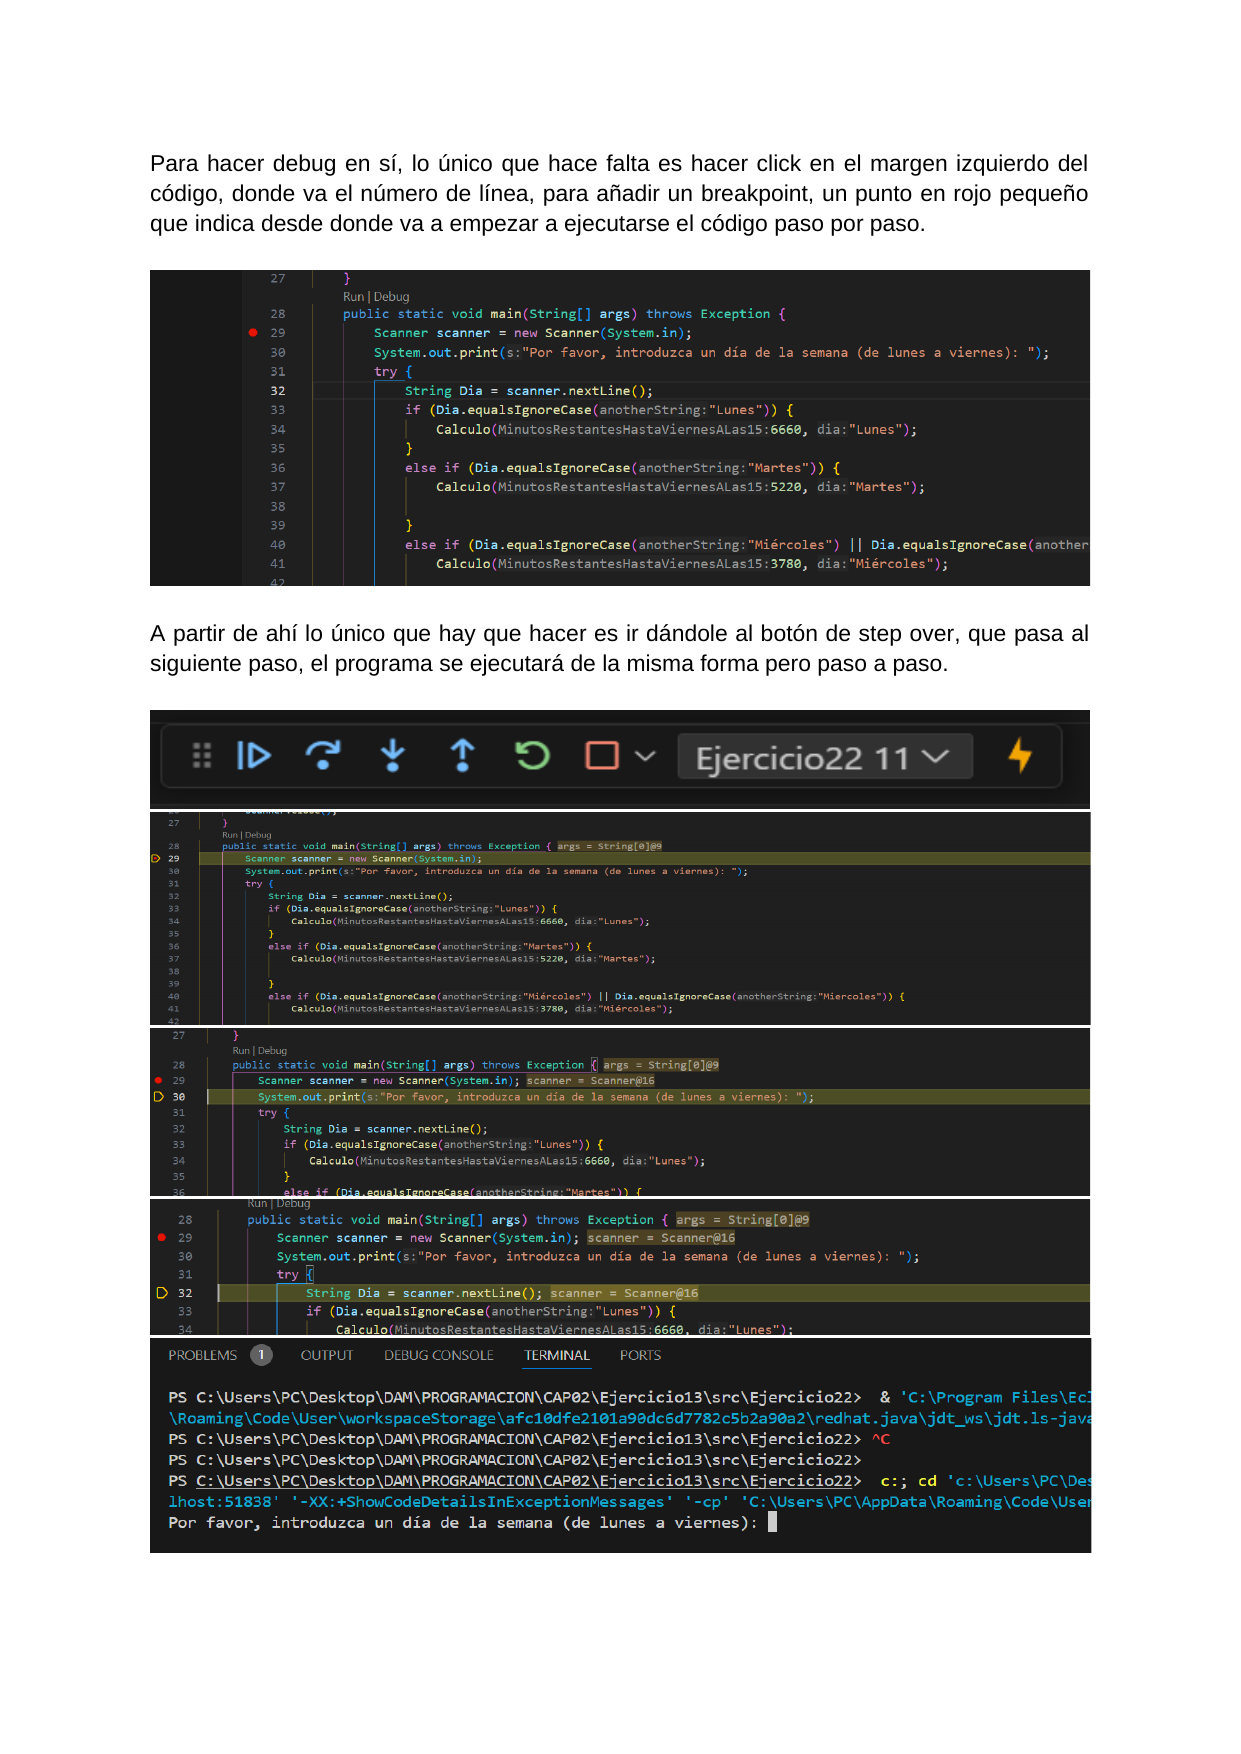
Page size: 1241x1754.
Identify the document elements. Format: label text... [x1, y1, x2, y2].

text Para hacer debug en sí, lo único que hace falta es hacer click en el margen izquierdo del código, donde va el número de línea, para añadir un breakpoint, un punto en rojo pequeño que indica desde donde va a empezar a ejecutarse el código paso por paso. [150, 150, 1090, 237]
text A partir de ahí lo único que hay que hacer es ir dándole al botón de step over, que pasa al siguiente paso, el programa se ejecutará de la misma forma pero paso a paso. [150, 619, 1090, 676]
picture [150, 1199, 1091, 1335]
picture [150, 1028, 1091, 1196]
picture [150, 1338, 1092, 1553]
picture [150, 812, 1091, 1025]
picture [150, 270, 1091, 586]
picture [150, 710, 1090, 809]
